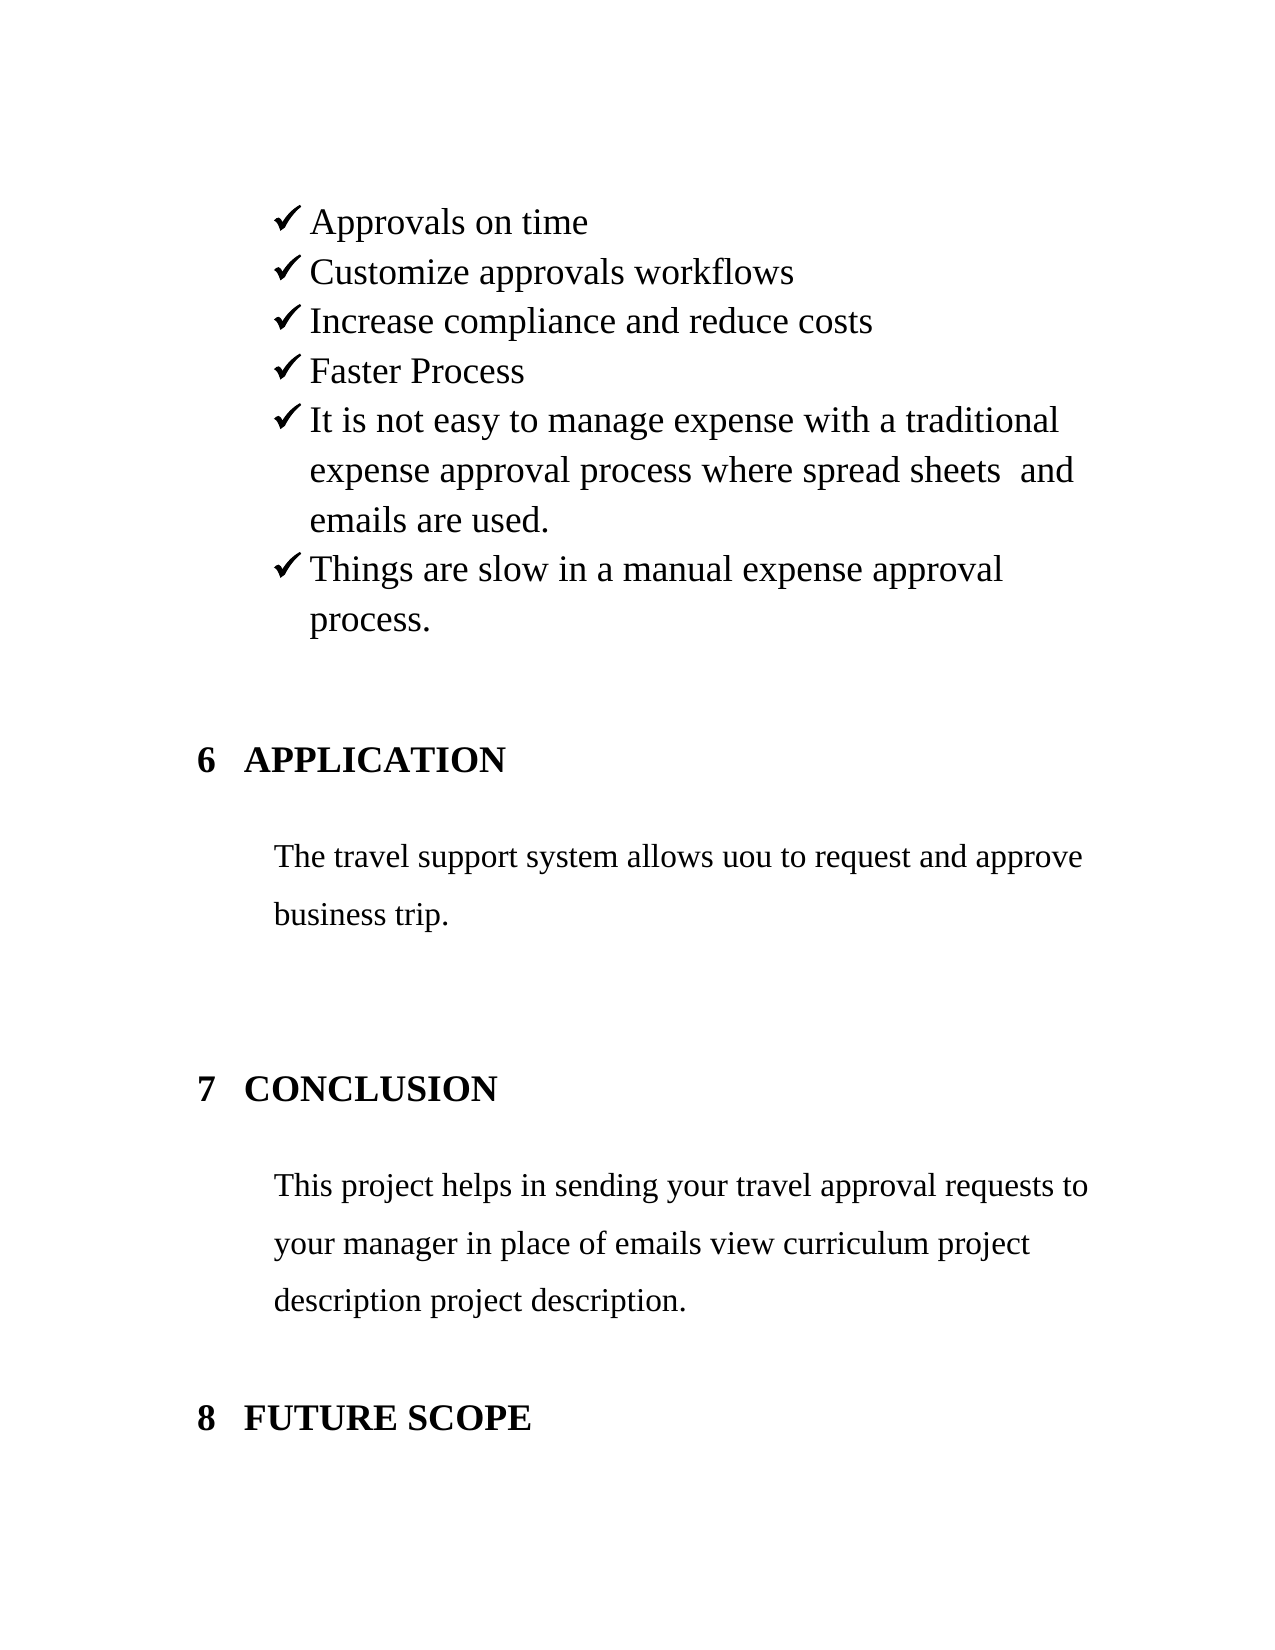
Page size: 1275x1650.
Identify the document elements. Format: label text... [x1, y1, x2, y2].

list The travel support system allows uou to request and approve business trip. [273, 836, 1125, 932]
list Increase compliance and reduce costs [272, 299, 1125, 342]
list APPLICATION [197, 737, 1125, 780]
list CONCLUSION [197, 1066, 1125, 1109]
list Customize approvals workflows [272, 249, 1125, 292]
list This project helps in sending your travel approval requests to your manager in place of emails view curriculum project description project description. [273, 1165, 1125, 1319]
list FUTURE SCOPE [197, 1395, 1125, 1438]
list Things are slow in a manual expense approval process. [272, 547, 1125, 639]
list Faster Process [272, 348, 1125, 391]
list It is not easy to manage expense with a traditional expense approval process where spread sheets and emails are used. [272, 398, 1125, 540]
list Approvals on time [272, 199, 1125, 243]
